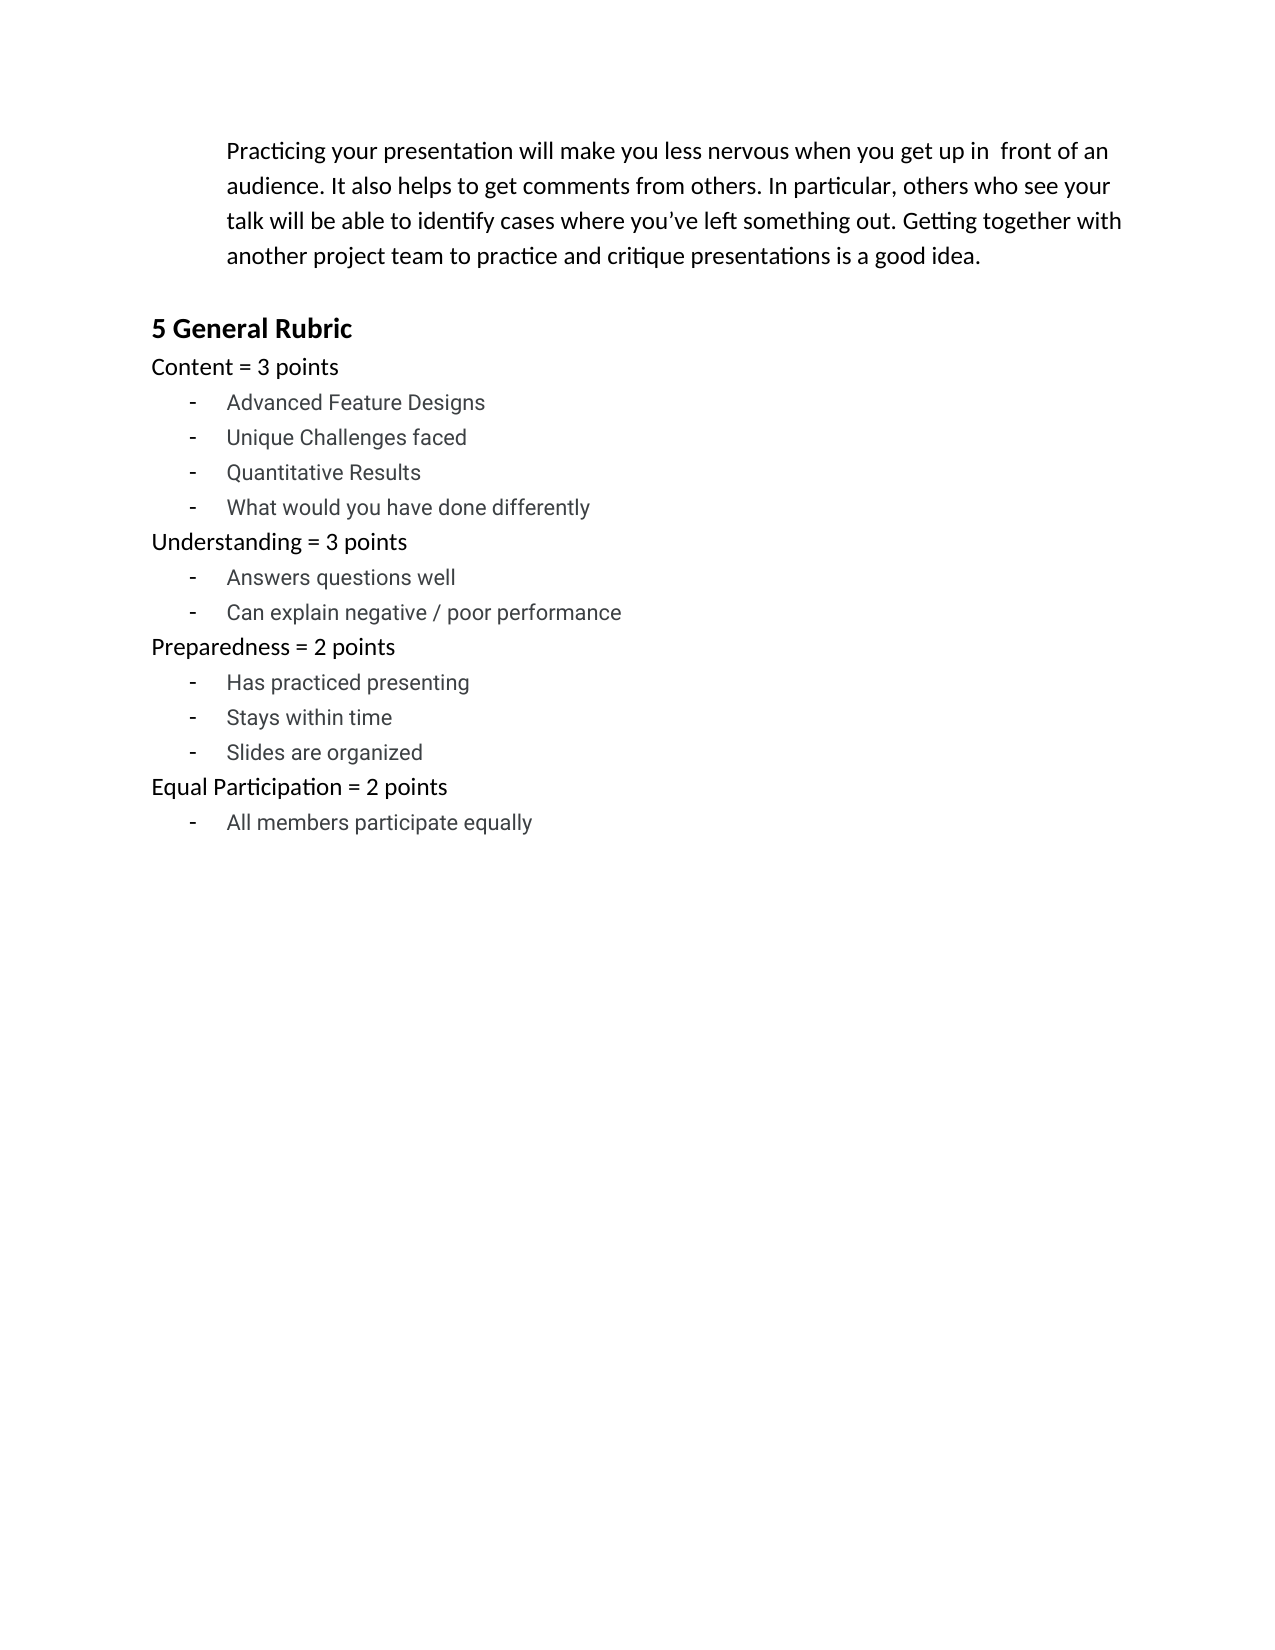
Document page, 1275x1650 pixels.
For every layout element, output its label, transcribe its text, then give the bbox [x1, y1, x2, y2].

list All members participate equally [189, 806, 1131, 836]
list What would you have done differently [189, 491, 1130, 521]
list Slides are organized [189, 736, 1130, 766]
list Has practiced presenting [189, 666, 1130, 696]
list Unique Challenges faced [189, 421, 1130, 451]
list Quantitative Results [189, 456, 1130, 486]
list Stays within time [189, 701, 1130, 731]
text Equal Participation = 2 points [151, 771, 1130, 801]
text Understanding = 3 points [151, 526, 1130, 556]
list Advanced Feature Designs [189, 386, 1130, 416]
text Preparedness = 2 points [151, 631, 1130, 661]
list Can explain negative / poor performance [189, 596, 1130, 626]
list Answers questions well [189, 561, 1130, 591]
text Content = 3 points [151, 351, 1130, 381]
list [189, 135, 1130, 271]
text 5 General Rubric [151, 310, 1130, 346]
